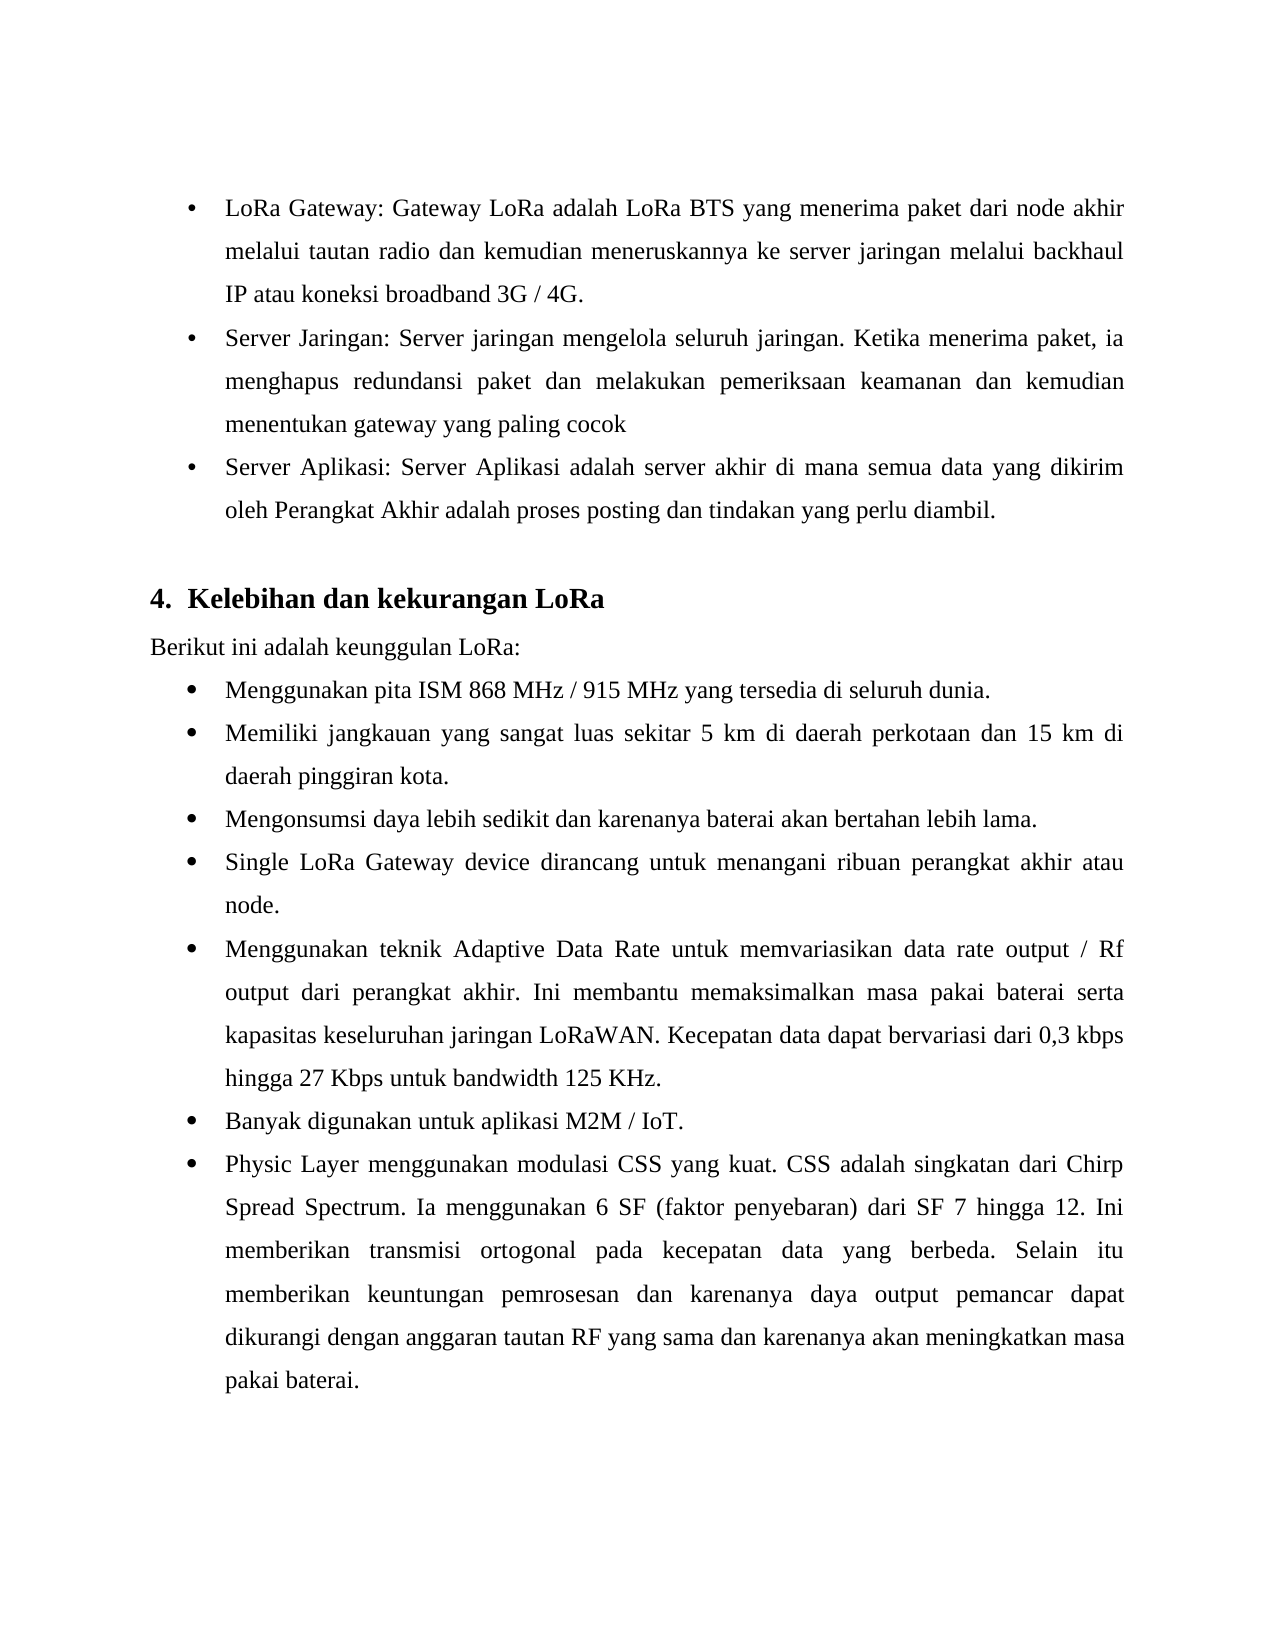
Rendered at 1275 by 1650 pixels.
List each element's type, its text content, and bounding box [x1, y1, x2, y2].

list Kelebihan dan kekurangan LoRa [150, 582, 1125, 615]
list Physic Layer menggunakan modulasi CSS yang kuat. CSS adalah singkatan dari Chirp Spread Spectrum. Ia menggunakan 6 SF (faktor penyebaran) dari SF 7 hingga 12. Ini memberikan transmisi ortogonal pada kecepatan data yang berbeda. Selain itu memberikan keuntungan pemrosesan dan karenanya daya output pemancar dapat dikurangi dengan anggaran tautan RF yang sama dan karenanya akan meningkatkan masa pakai baterai. [187, 1149, 1125, 1394]
list Banyak digunakan untuk aplikasi M2M / IoT. [187, 1106, 1125, 1135]
list Menggunakan teknik Adaptive Data Rate untuk memvariasikan data rate output / Rf output dari perangkat akhir. Ini membantu memaksimalkan masa pakai baterai serta kapasitas keseluruhan jaringan LoRaWAN. Kecepatan data dapat bervariasi dari 0,3 kbps hingga 27 Kbps untuk bandwidth 125 KHz. [187, 934, 1125, 1092]
list Mengonsumsi daya lebih sedikit dan karenanya baterai akan bertahan lebih lama. [187, 804, 1125, 833]
text Berikut ini adalah keunggulan LoRa: [150, 632, 1125, 661]
list Server Jaringan: Server jaringan mengelola seluruh jaringan. Ketika menerima paket, ia menghapus redundansi paket dan melakukan pemeriksaan keamanan dan kemudian menentukan gateway yang paling cocok [187, 323, 1125, 438]
list Menggunakan pita ISM 868 MHz / 915 MHz yang tersedia di seluruh dunia. [187, 675, 1125, 704]
list Server Aplikasi: Server Aplikasi adalah server akhir di mana semua data yang dikirim oleh Perangkat Akhir adalah proses posting dan tindakan yang perlu diambil. [187, 452, 1125, 524]
list Single LoRa Gateway device dirancang untuk menangani ribuan perangkat akhir atau node. [187, 847, 1125, 919]
list LoRa Gateway: Gateway LoRa adalah LoRa BTS yang menerima paket dari node akhir melalui tautan radio dan kemudian meneruskannya ke server jaringan melalui backhaul IP atau koneksi broadband 3G / 4G. [187, 193, 1125, 308]
list Memiliki jangkauan yang sangat luas sekitar 5 km di daerah perkotaan dan 15 km di daerah pinggiran kota. [187, 718, 1125, 790]
